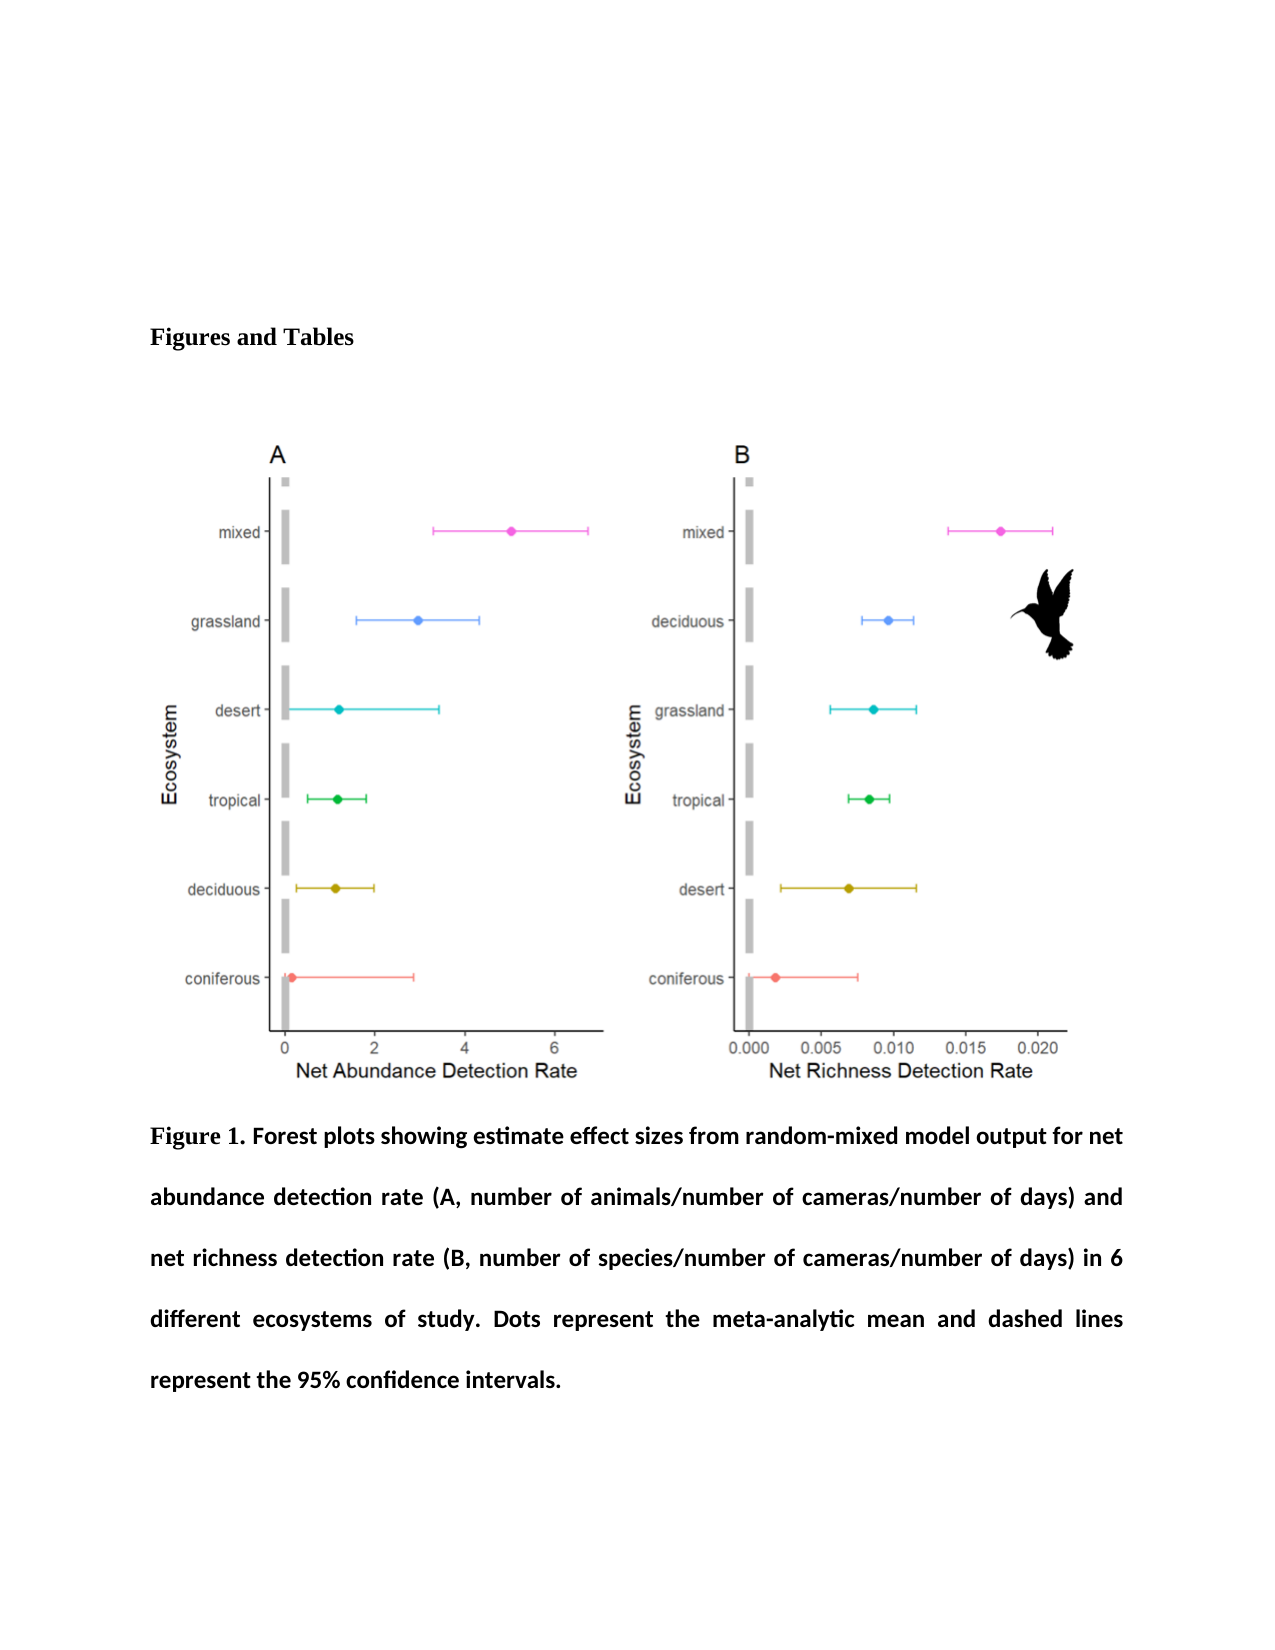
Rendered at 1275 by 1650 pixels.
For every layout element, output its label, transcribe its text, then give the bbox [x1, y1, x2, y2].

text Figures and Tables [150, 322, 1125, 351]
picture [150, 437, 1093, 1093]
text Figure 1. Forest plots showing estimate effect sizes from random-mixed model output for net abundance detection rate (A, number of animals/number of cameras/number of days) and net richness detection rate (B, number of species/number of cameras/number of days) in 6 different ecosystems of study. Dots represent the meta-analytic mean and dashed lines represent the 95% confidence intervals. [150, 1121, 1125, 1395]
